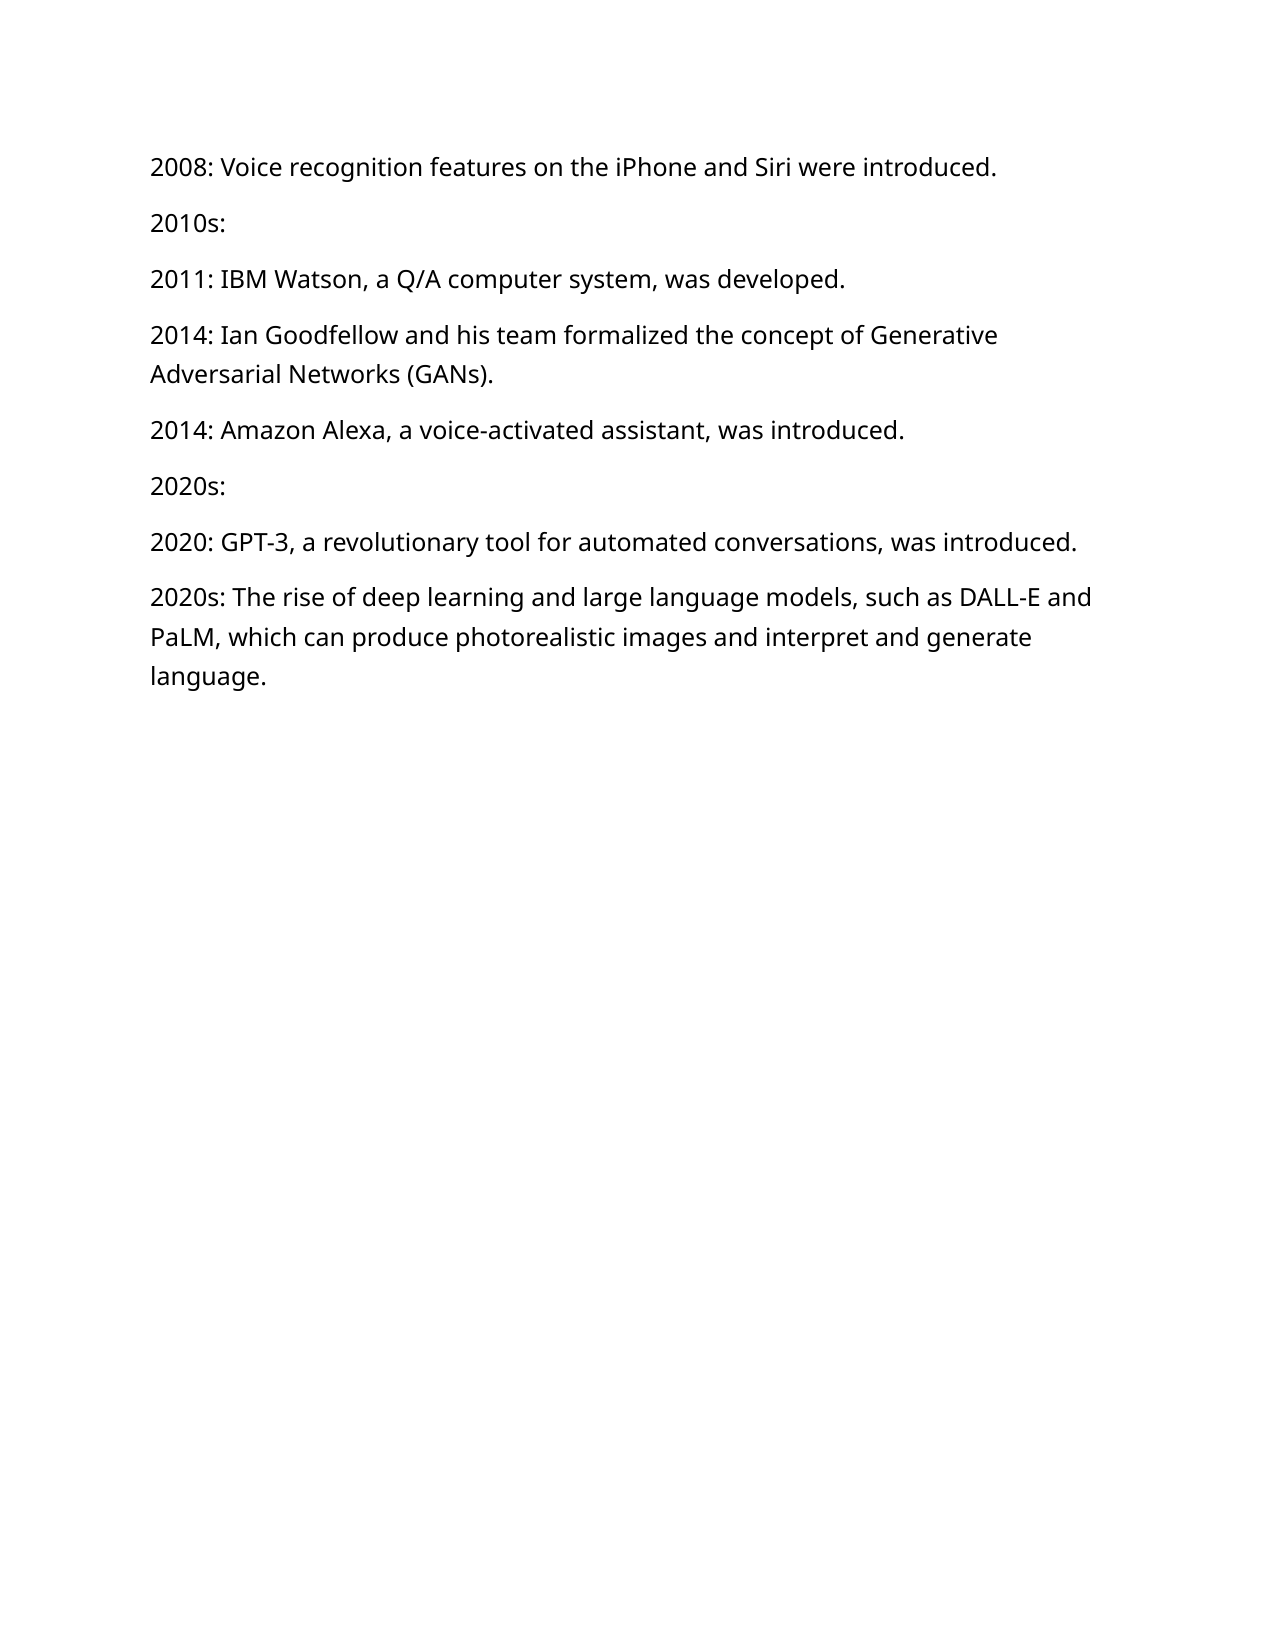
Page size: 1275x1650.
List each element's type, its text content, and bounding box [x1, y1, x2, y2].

text 2010s: [150, 206, 1125, 240]
text 2014: Ian Goodfellow and his team formalized the concept of Generative Adversarial Networks (GANs). [150, 317, 1125, 391]
text 2008: Voice recognition features on the iPhone and Siri were introduced. [150, 150, 1125, 184]
text 2020s: [150, 468, 1125, 502]
text 2014: Amazon Alexa, a voice-activated assistant, was introduced. [150, 412, 1125, 447]
text 2020s: The rise of deep learning and large language models, such as DALL-E and PaLM, which can produce photorealistic images and interpret and generate language. [150, 580, 1125, 692]
text 2020: GPT-3, a revolutionary tool for automated conversations, was introduced. [150, 524, 1125, 558]
text 2011: IBM Watson, a Q/A computer system, was developed. [150, 262, 1125, 296]
